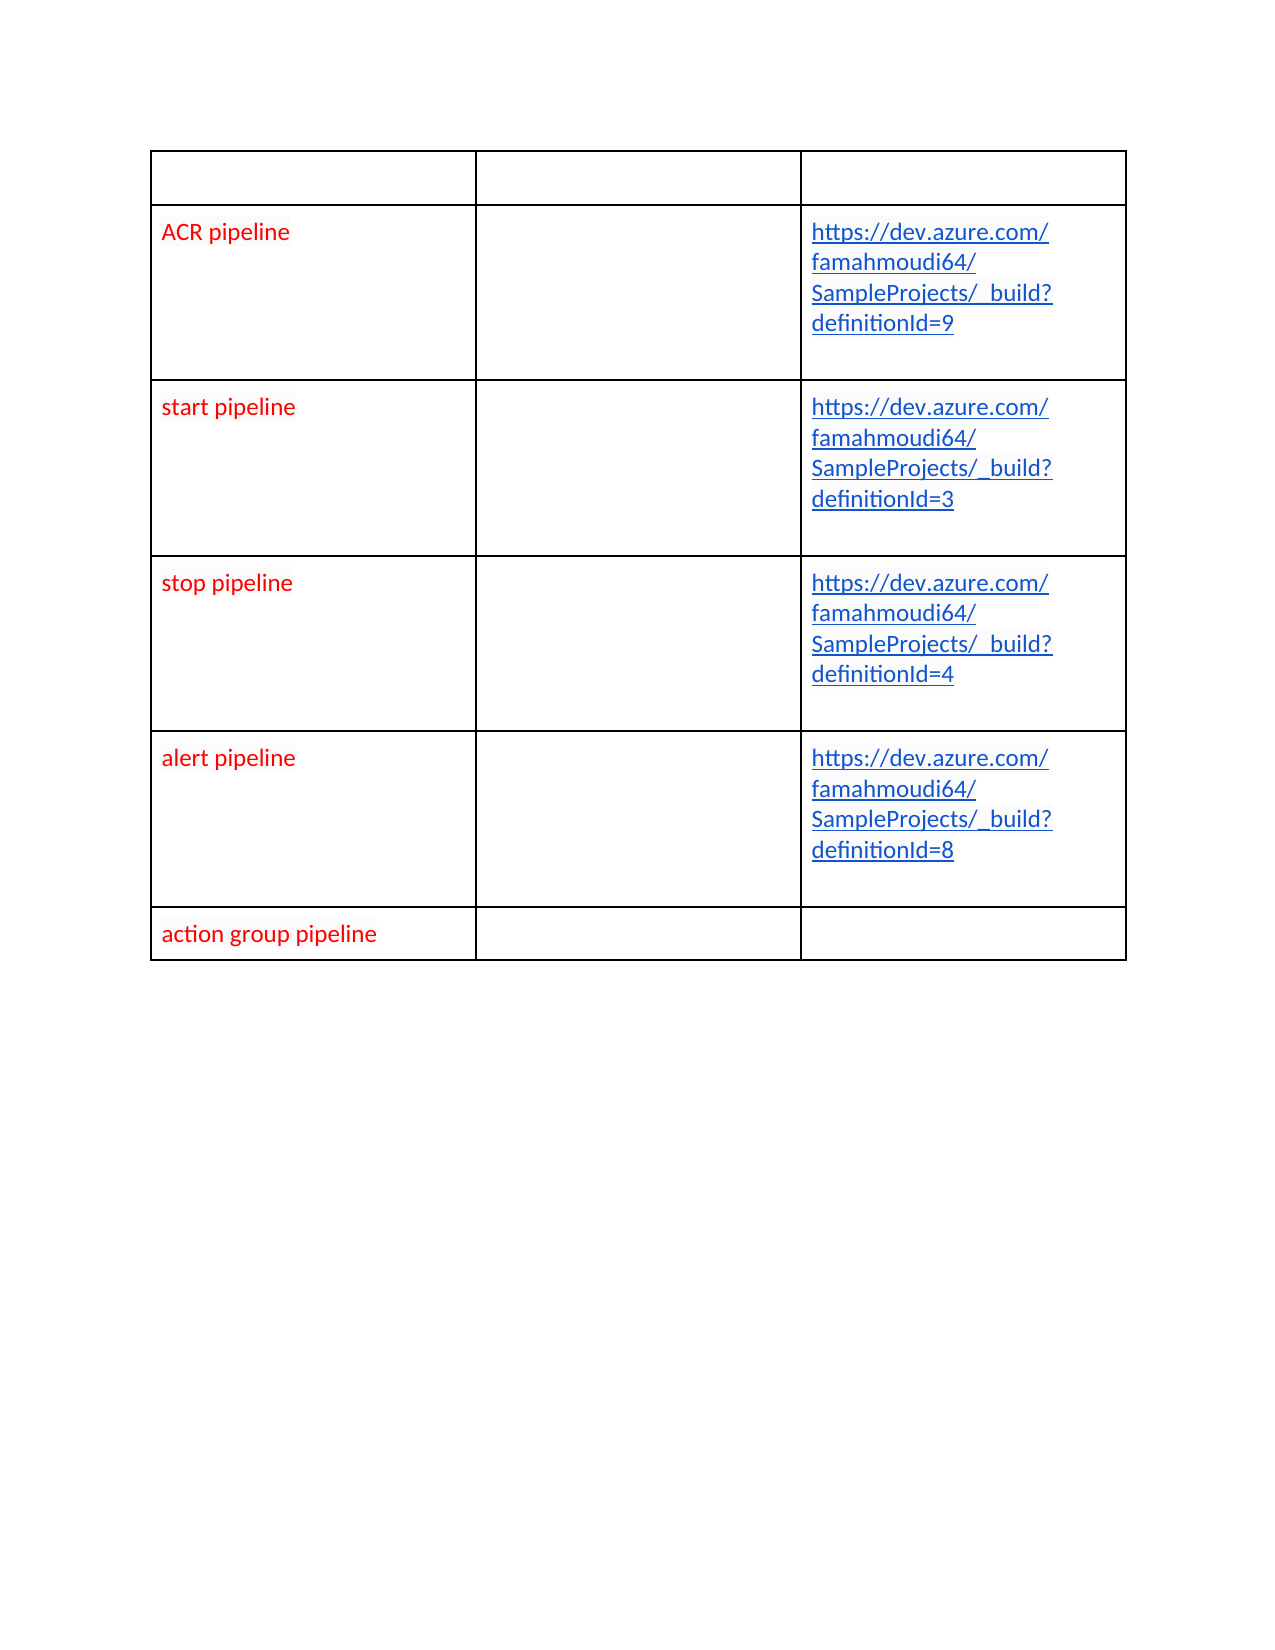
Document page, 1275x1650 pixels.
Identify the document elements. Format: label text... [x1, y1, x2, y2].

table_cell https://dev.azure.com/famahmoudi64/SampleProjects/_build?definitionId=8 [802, 732, 1125, 906]
table_cell [477, 152, 800, 203]
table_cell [152, 152, 475, 203]
table_cell action group pipeline [152, 908, 475, 959]
table_cell alert pipeline [152, 732, 475, 906]
table_cell [477, 381, 800, 554]
table_cell [802, 908, 1125, 959]
table_cell https://dev.azure.com/famahmoudi64/SampleProjects/_build?definitionId=4 [802, 557, 1125, 730]
table_cell https://dev.azure.com/famahmoudi64/SampleProjects/_build?definitionId=9 [802, 206, 1125, 379]
table_cell [477, 206, 800, 379]
table_cell stop pipeline [152, 557, 475, 730]
table_cell start pipeline [152, 381, 475, 554]
table_cell https://dev.azure.com/famahmoudi64/SampleProjects/_build?definitionId=3 [802, 381, 1125, 554]
table_cell [477, 732, 800, 906]
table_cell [802, 152, 1125, 203]
table_cell ACR pipeline [152, 206, 475, 379]
table_cell [477, 908, 800, 959]
table_cell [477, 557, 800, 730]
